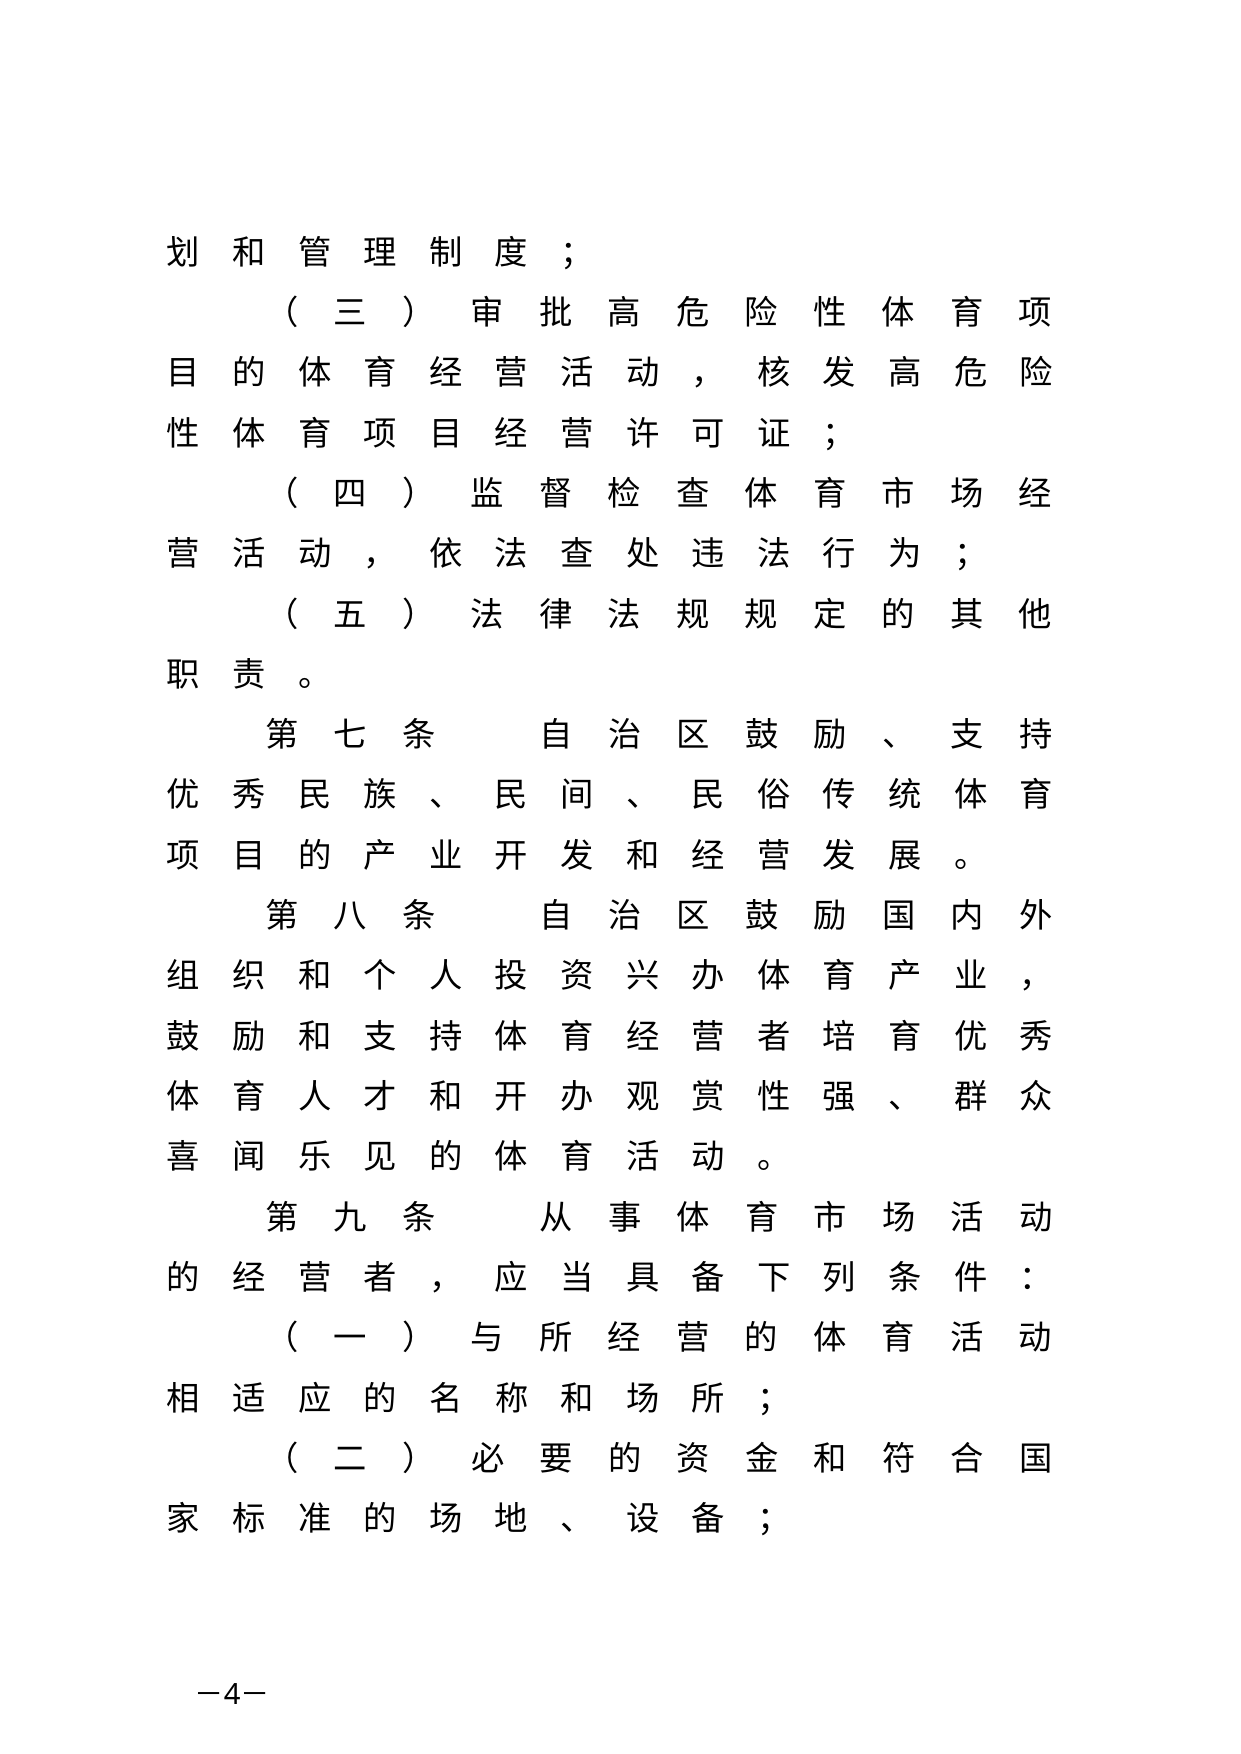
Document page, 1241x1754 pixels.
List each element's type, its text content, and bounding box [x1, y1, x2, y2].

text 第八条 自治区鼓励国内外组织和个人投资兴办体育产业，鼓励和支持体育经营者培育优秀体育人才和开办观赏性强、群众喜闻乐见的体育活动。 [167, 883, 1085, 1184]
text （二）必要的资金和符合国家标准的场地、设备； [167, 1426, 1085, 1546]
text 第七条 自治区鼓励、支持优秀民族、民间、民俗传统体育项目的产业开发和经营发展。 [167, 702, 1085, 883]
text （四）监督检查体育市场经营活动，依法查处违法行为； [167, 461, 1085, 581]
text （二）制定体育市场发展规划和管理制度； [167, 219, 1085, 280]
text （三）审批高危险性体育项目的体育经营活动，核发高危险性体育项目经营许可证； [167, 280, 1085, 461]
text 第九条 从事体育市场活动的经营者，应当具备下列条件： [167, 1184, 1085, 1305]
text （五）法律法规规定的其他职责。 [167, 581, 1085, 702]
text （一）与所经营的体育活动相适应的名称和场所； [167, 1305, 1085, 1426]
